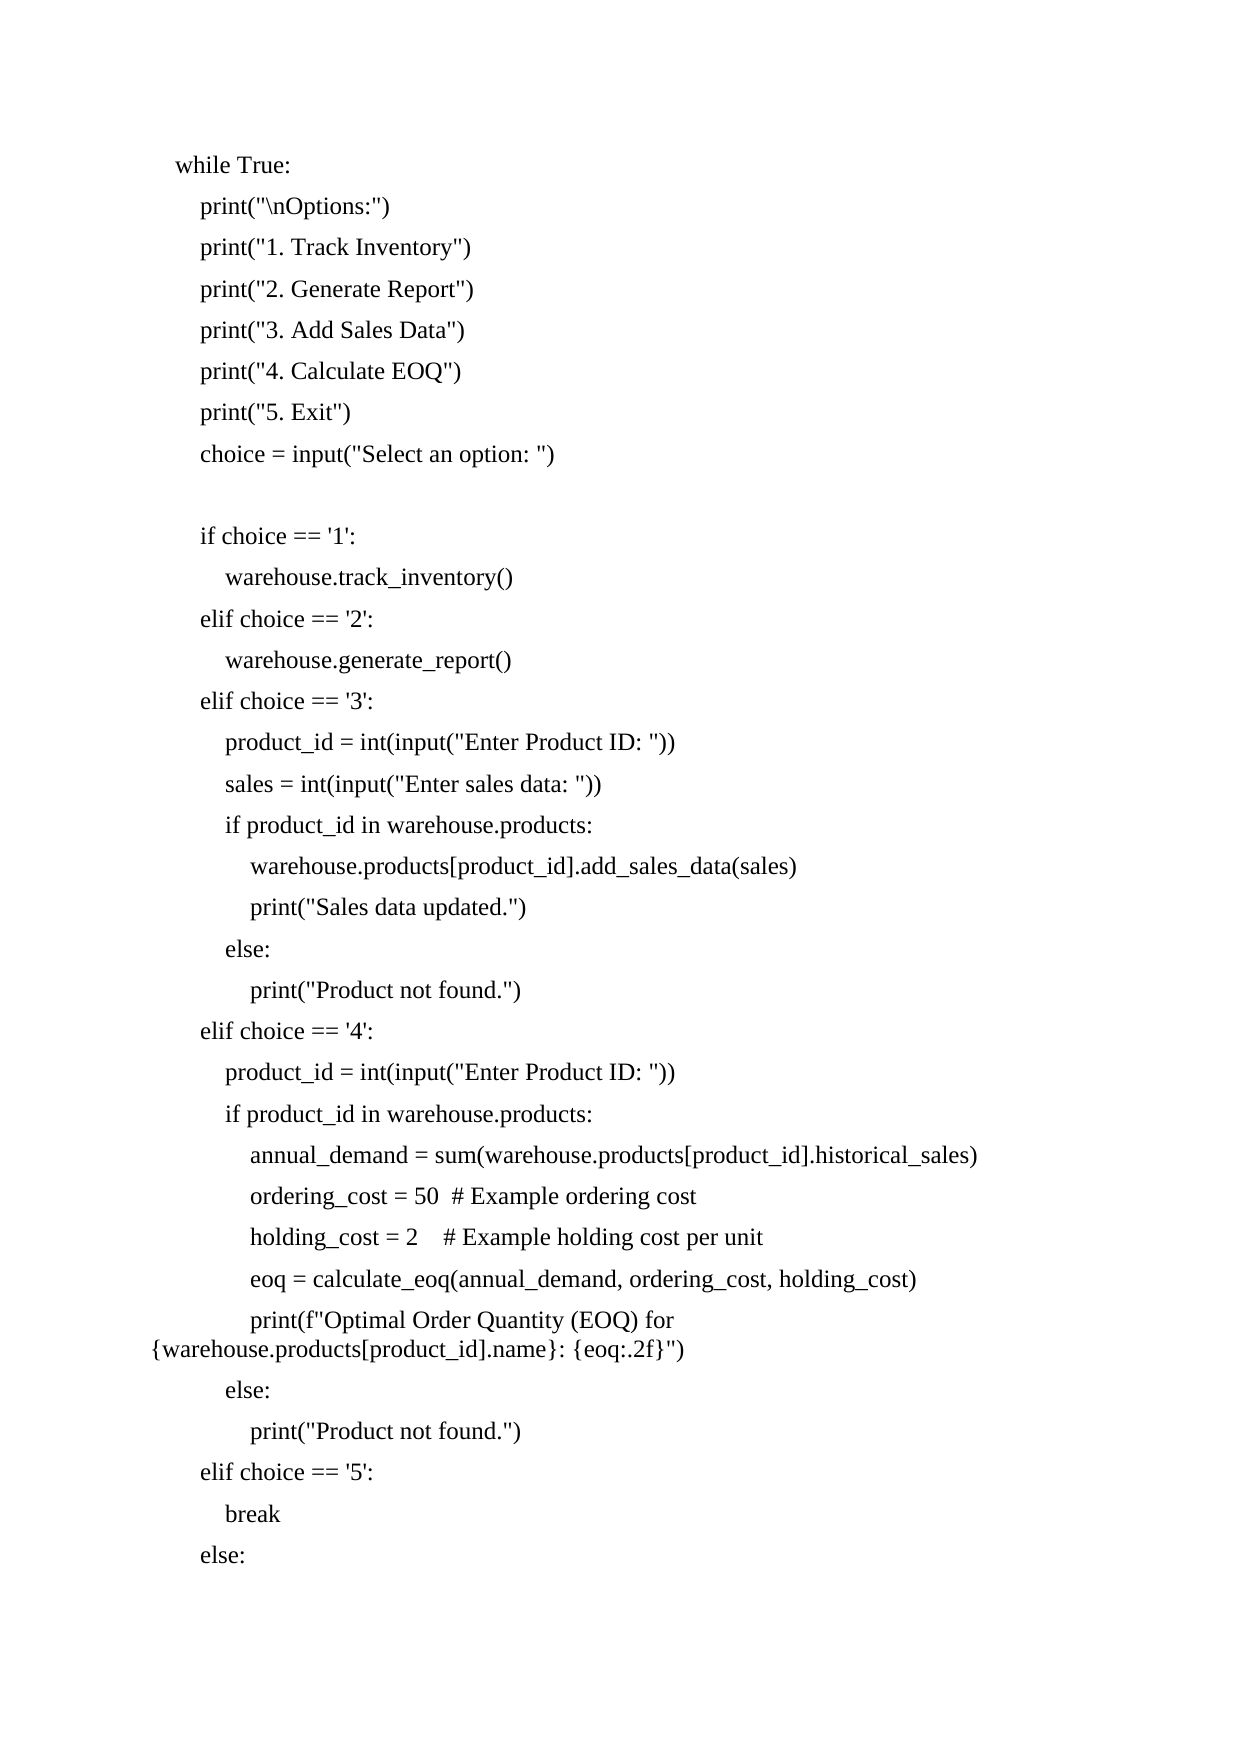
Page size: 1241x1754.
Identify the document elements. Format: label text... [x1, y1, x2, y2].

text print("Product not found.") [150, 1416, 1090, 1445]
text annual_demand = sum(warehouse.products[product_id].historical_sales) [150, 1140, 1090, 1169]
text elif choice == '4': [150, 1016, 1090, 1045]
text warehouse.track_inventory() [150, 562, 1090, 591]
text print("1. Track Inventory") [150, 232, 1090, 261]
text holding_cost = 2 # Example holding cost per unit [150, 1222, 1090, 1251]
text print("2. Generate Report") [150, 274, 1090, 302]
text warehouse.products[product_id].add_sales_data(sales) [150, 851, 1090, 880]
text print("5. Exit") [150, 397, 1090, 426]
text print("4. Calculate EOQ") [150, 356, 1090, 385]
text if product_id in warehouse.products: [150, 810, 1090, 839]
text elif choice == '2': [150, 604, 1090, 632]
text else: [150, 1540, 1090, 1569]
text print("Product not found.") [150, 975, 1090, 1004]
text print("\nOptions:") [150, 191, 1090, 220]
text print("3. Add Sales Data") [150, 315, 1090, 344]
text print(f"Optimal Order Quantity (EOQ) for {warehouse.products[product_id].name}: {eoq:.2f}") [150, 1305, 1090, 1362]
text while True: [150, 150, 1090, 179]
text product_id = int(input("Enter Product ID: ")) [150, 1057, 1090, 1086]
text if product_id in warehouse.products: [150, 1099, 1090, 1127]
text elif choice == '5': [150, 1457, 1090, 1486]
text elif choice == '3': [150, 686, 1090, 715]
text break [150, 1499, 1090, 1527]
text ordering_cost = 50 # Example ordering cost [150, 1181, 1090, 1210]
text choice = input("Select an option: ") [150, 439, 1090, 467]
text product_id = int(input("Enter Product ID: ")) [150, 727, 1090, 756]
text else: [150, 1375, 1090, 1404]
text print("Sales data updated.") [150, 892, 1090, 921]
text if choice == '1': [150, 521, 1090, 550]
text sales = int(input("Enter sales data: ")) [150, 769, 1090, 797]
text warehouse.generate_report() [150, 645, 1090, 674]
text eoq = calculate_eoq(annual_demand, ordering_cost, holding_cost) [150, 1264, 1090, 1292]
text else: [150, 934, 1090, 962]
